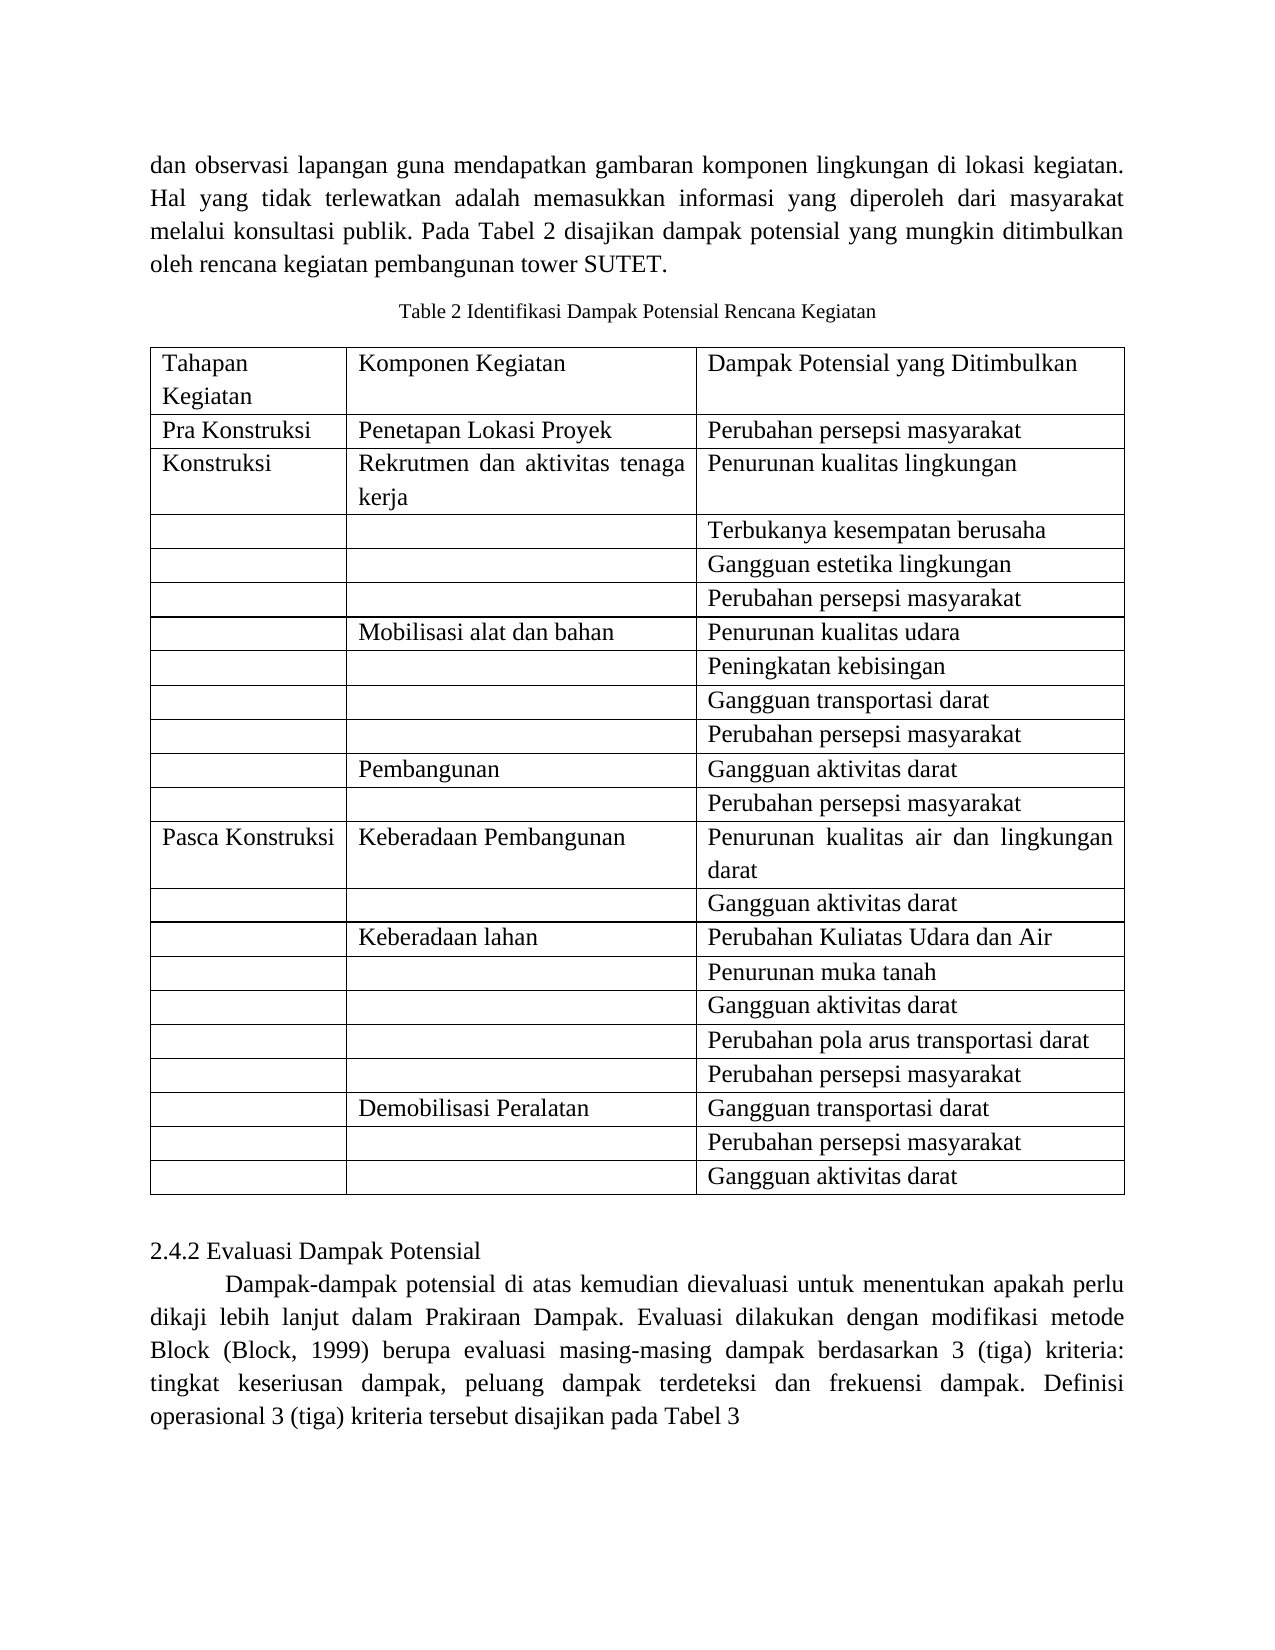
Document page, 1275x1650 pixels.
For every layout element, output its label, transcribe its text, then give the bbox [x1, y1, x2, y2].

table_cell [151, 515, 346, 548]
table_cell Perubahan persepsi masyarakat [697, 788, 1124, 821]
table_cell Terbukanya kesempatan berusaha [697, 515, 1124, 548]
table_cell [347, 583, 696, 616]
table_cell Perubahan persepsi masyarakat [697, 720, 1124, 753]
table_cell [347, 1127, 696, 1160]
table_cell [347, 991, 696, 1024]
table_cell Gangguan aktivitas darat [697, 1161, 1124, 1194]
table_cell Penurunan kualitas udara [697, 618, 1124, 650]
table_cell [347, 515, 696, 548]
table_cell Penurunan muka tanah [697, 957, 1124, 989]
table_cell Gangguan transportasi darat [697, 686, 1124, 718]
table_header Tahapan Kegiatan [151, 348, 346, 414]
table_cell [347, 788, 696, 821]
table_cell [347, 720, 696, 753]
table_cell [151, 583, 346, 616]
table_cell Pembangunan [347, 754, 696, 787]
table_cell [151, 923, 346, 956]
table_cell Perubahan persepsi masyarakat [697, 1059, 1124, 1092]
table_header Komponen Kegiatan [347, 348, 696, 414]
table_cell [347, 549, 696, 582]
table_cell Rekrutmen dan aktivitas tenaga kerja [347, 449, 696, 514]
table_cell [347, 1161, 696, 1194]
table_cell Gangguan estetika lingkungan [697, 549, 1124, 582]
table_cell Pasca Konstruksi [151, 822, 346, 887]
text Dampak-dampak potensial di atas kemudian dievaluasi untuk menentukan apakah perlu dikaji lebih lanjut dalam Prakiraan Dampak. Evaluasi dilakukan dengan modifikasi metode Block (Block, 1999) berupa evaluasi masing-masing dampak berdasarkan 3 (tiga) kriteria: tingkat keseriusan dampak, peluang dampak terdeteksi dan frekuensi dampak. Definisi operasional 3 (tiga) kriteria tersebut disajikan pada Tabel 3 [150, 1269, 1125, 1430]
table_cell [151, 1161, 346, 1194]
table_cell Penurunan kualitas air dan lingkungan darat [697, 822, 1124, 887]
table_cell Perubahan pola arus transportasi darat [697, 1025, 1124, 1058]
table_cell [151, 1059, 346, 1092]
table_cell [151, 1127, 346, 1160]
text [150, 150, 1125, 278]
table_cell Perubahan persepsi masyarakat [697, 1127, 1124, 1160]
table_cell [347, 889, 696, 921]
table_cell Mobilisasi alat dan bahan [347, 618, 696, 650]
table_cell Keberadaan lahan [347, 923, 696, 956]
table_cell Gangguan transportasi darat [697, 1093, 1124, 1126]
table_cell Keberadaan Pembangunan [347, 822, 696, 887]
table_cell Gangguan aktivitas darat [697, 889, 1124, 921]
table_cell [151, 1025, 346, 1058]
table_cell [151, 651, 346, 684]
table_cell Perubahan Kuliatas Udara dan Air [697, 923, 1124, 956]
table_cell [151, 720, 346, 753]
table_cell Gangguan aktivitas darat [697, 754, 1124, 787]
table_cell [347, 651, 696, 684]
text Table 2 Identifikasi Dampak Potensial Rencana Kegiatan [150, 299, 1125, 323]
table_cell [151, 1093, 346, 1126]
table_cell [347, 1059, 696, 1092]
table_cell [151, 686, 346, 718]
subtitle 2.4.2 Evaluasi Dampak Potensial [150, 1236, 1125, 1265]
table_header Dampak Potensial yang Ditimbulkan [697, 348, 1124, 414]
table_cell [151, 991, 346, 1024]
table_cell [151, 957, 346, 989]
table_cell [151, 618, 346, 650]
table_cell Penetapan Lokasi Proyek [347, 415, 696, 447]
table_cell [347, 1025, 696, 1058]
table_cell Peningkatan kebisingan [697, 651, 1124, 684]
table_cell Penurunan kualitas lingkungan [697, 449, 1124, 514]
table_cell Pra Konstruksi [151, 415, 346, 447]
table_cell [347, 686, 696, 718]
table_cell Gangguan aktivitas darat [697, 991, 1124, 1024]
table_cell [151, 549, 346, 582]
table_cell [151, 754, 346, 787]
table_cell Perubahan persepsi masyarakat [697, 415, 1124, 447]
table_cell [347, 957, 696, 989]
table_cell Perubahan persepsi masyarakat [697, 583, 1124, 616]
table_cell Demobilisasi Peralatan [347, 1093, 696, 1126]
table_cell [151, 788, 346, 821]
table_cell [151, 889, 346, 921]
table_cell Konstruksi [151, 449, 346, 514]
